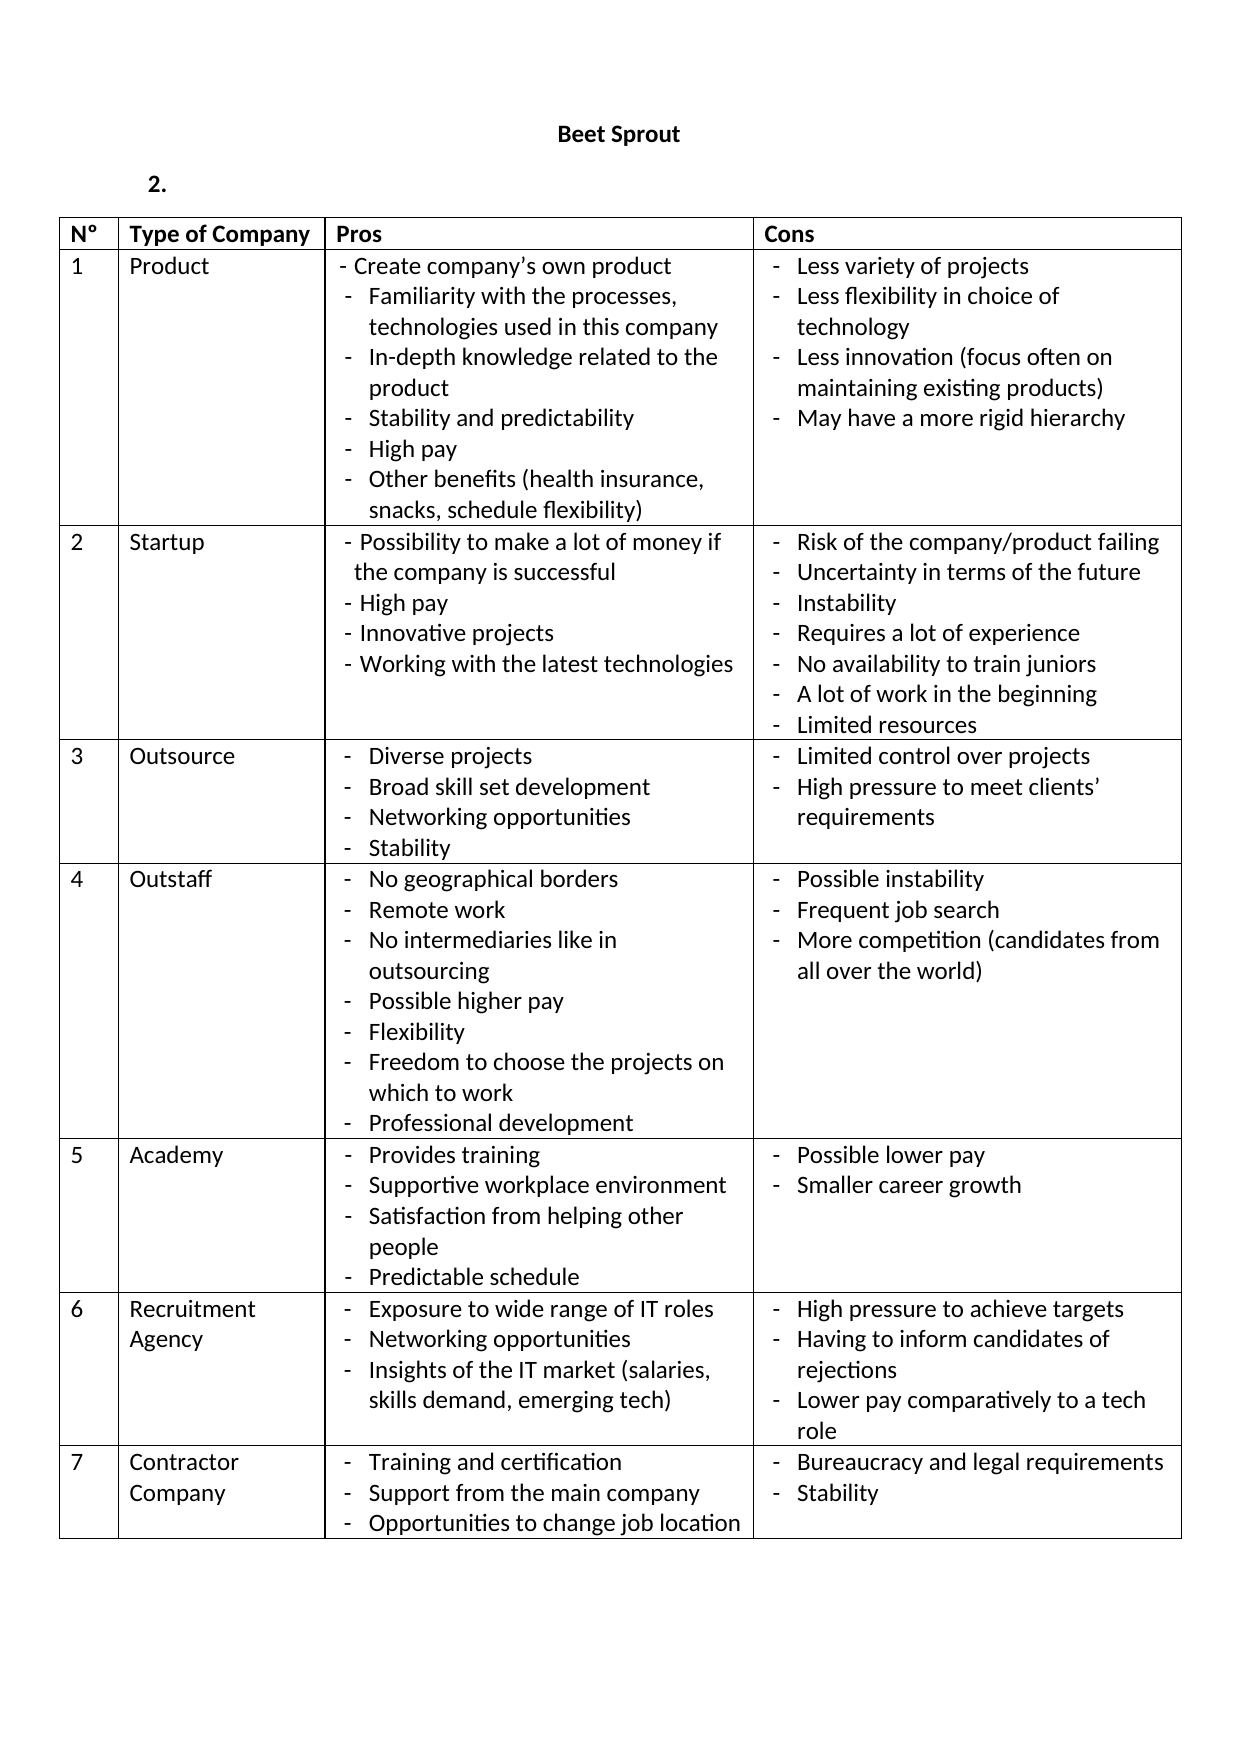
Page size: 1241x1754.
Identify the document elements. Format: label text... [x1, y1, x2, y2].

table_cell Contractor Company [119, 1446, 324, 1538]
table_cell 3 [60, 740, 118, 862]
table_cell Startup [119, 526, 324, 739]
table_cell Possible instability Frequent job search More competition (candidates from all over the world) [754, 864, 1181, 1138]
table_cell 6 [60, 1293, 118, 1445]
table_cell Create company’s own product Familiarity with the processes, technologies used in this company In-depth knowledge related to the product Stability and predictability High pay Other benefits (health insurance, snacks, schedule flexibility) [326, 250, 753, 524]
table_cell Less variety of projects Less flexibility in choice of technology Less innovation (focus often on maintaining existing products) May have a more rigid hierarchy [754, 250, 1181, 524]
table_cell High pressure to achieve targets Having to inform candidates of rejections Lower pay comparatively to a tech role [754, 1293, 1181, 1445]
table_cell Academy [119, 1139, 324, 1292]
table_cell No geographical borders Remote work No intermediaries like in outsourcing Possible higher pay Flexibility Freedom to choose the projects on which to work Professional development [326, 864, 753, 1138]
table_cell Possible lower pay Smaller career growth [754, 1139, 1181, 1292]
table_cell Outsource [119, 740, 324, 862]
table_cell 4 [60, 864, 118, 1138]
table_cell Risk of the company/product failing Uncertainty in terms of the future Instability Requires a lot of experience No availability to train juniors A lot of work in the beginning Limited resources [754, 526, 1181, 739]
table_cell Limited control over projects High pressure to meet clients’ requirements [754, 740, 1181, 862]
table_cell Training and certification Support from the main company Opportunities to change job location [326, 1446, 753, 1538]
table_cell Recruitment Agency [119, 1293, 324, 1445]
table_cell Diverse projects Broad skill set development Networking opportunities Stability [326, 740, 753, 862]
table_cell Exposure to wide range of IT roles Networking opportunities Insights of the IT market (salaries, skills demand, emerging tech) [326, 1293, 753, 1445]
table_header Pros [326, 218, 753, 249]
table_cell 5 [60, 1139, 118, 1292]
table_cell 2 [60, 526, 118, 739]
table_cell Product [119, 250, 324, 524]
table_cell Outstaff [119, 864, 324, 1138]
table_cell Bureaucracy and legal requirements Stability [754, 1446, 1181, 1538]
table_header Type of Company [119, 218, 324, 249]
table_cell 1 [60, 250, 118, 524]
table_cell Provides training Supportive workplace environment Satisfaction from helping other people Predictable schedule [326, 1139, 753, 1292]
text Beet Sprout [148, 118, 1090, 149]
table_header Nº [60, 218, 118, 249]
table_header Cons [754, 218, 1181, 249]
text 2. [148, 168, 1090, 198]
table_cell Possibility to make a lot of money if the company is successful High pay Innovative projects Working with the latest technologies [326, 526, 753, 739]
table_cell 7 [60, 1446, 118, 1538]
